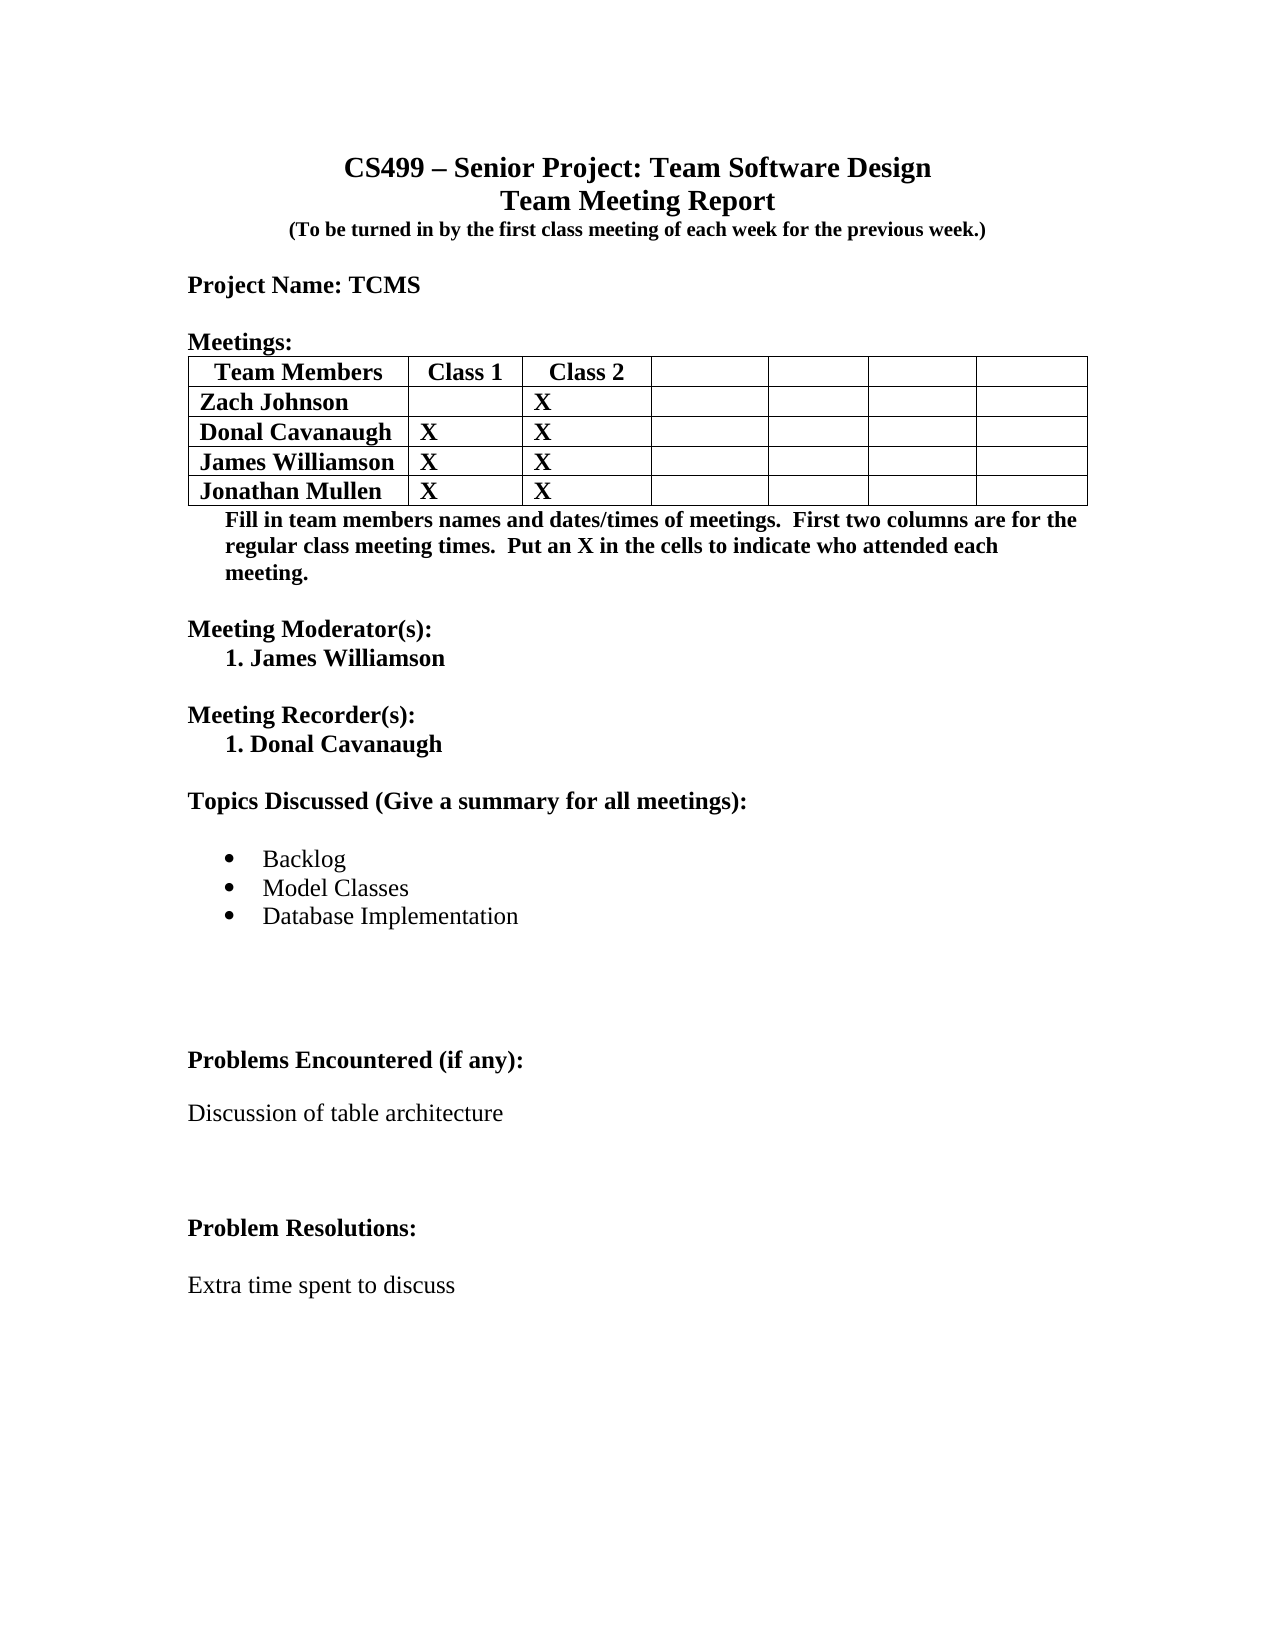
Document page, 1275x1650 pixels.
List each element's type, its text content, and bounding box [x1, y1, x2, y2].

table_header [977, 357, 1087, 386]
table_cell [652, 417, 768, 446]
table_cell Donal Cavanaugh [189, 417, 408, 446]
text Fill in team members names and dates/times of meetings. First two columns are for the regular class meeting times. Put an X in the cells to indicate who attended each meeting. [225, 506, 1087, 585]
table_header [652, 357, 768, 386]
text Problem Resolutions: [187, 1213, 1087, 1242]
list Model Classes [225, 873, 1087, 901]
table_cell [869, 417, 976, 446]
table_header Class 2 [523, 357, 651, 386]
table_cell [769, 476, 868, 505]
list Backlog [225, 844, 1087, 873]
table_cell Jonathan Mullen [189, 476, 408, 505]
table_cell X [523, 417, 651, 446]
table_header [769, 357, 868, 386]
table_cell Zach Johnson [189, 387, 408, 416]
table_cell [409, 387, 522, 416]
table_cell James Williamson [189, 447, 408, 475]
text Meeting Recorder(s): [187, 700, 1087, 729]
text Project Name: TCMS [187, 270, 1087, 299]
table_header [869, 357, 976, 386]
list Database Implementation [225, 901, 1087, 930]
table_cell [652, 476, 768, 505]
table_cell [769, 417, 868, 446]
table_cell X [409, 476, 522, 505]
table_cell [652, 387, 768, 416]
table_header Class 1 [409, 357, 522, 386]
text Problems Encountered (if any): [187, 1045, 1087, 1074]
table_cell X [523, 476, 651, 505]
table_cell [769, 447, 868, 475]
text Extra time spent to discuss [187, 1271, 1087, 1299]
text Topics Discussed (Give a summary for all meetings): [187, 786, 1087, 815]
text Meetings: [187, 327, 1087, 356]
text Meeting Moderator(s): [187, 614, 1087, 643]
text Discussion of table architecture [187, 1098, 1087, 1127]
text Team Meeting Report [187, 183, 1087, 217]
table_cell X [409, 417, 522, 446]
text 1. Donal Cavanaugh [225, 729, 1087, 758]
table_cell [977, 417, 1087, 446]
table_cell [977, 387, 1087, 416]
text (To be turned in by the first class meeting of each week for the previous week.) [187, 217, 1087, 241]
table_header Team Members [189, 357, 408, 386]
table_cell X [523, 387, 651, 416]
table_cell [869, 447, 976, 475]
table_cell X [409, 447, 522, 475]
table_cell [977, 476, 1087, 505]
text CS499 – Senior Project: Team Software Design [187, 150, 1087, 183]
text 1. James Williamson [225, 643, 1087, 671]
table_cell X [523, 447, 651, 475]
table_cell [652, 447, 768, 475]
table_cell [769, 387, 868, 416]
table_cell [869, 387, 976, 416]
table_cell [977, 447, 1087, 475]
table_cell [869, 476, 976, 505]
